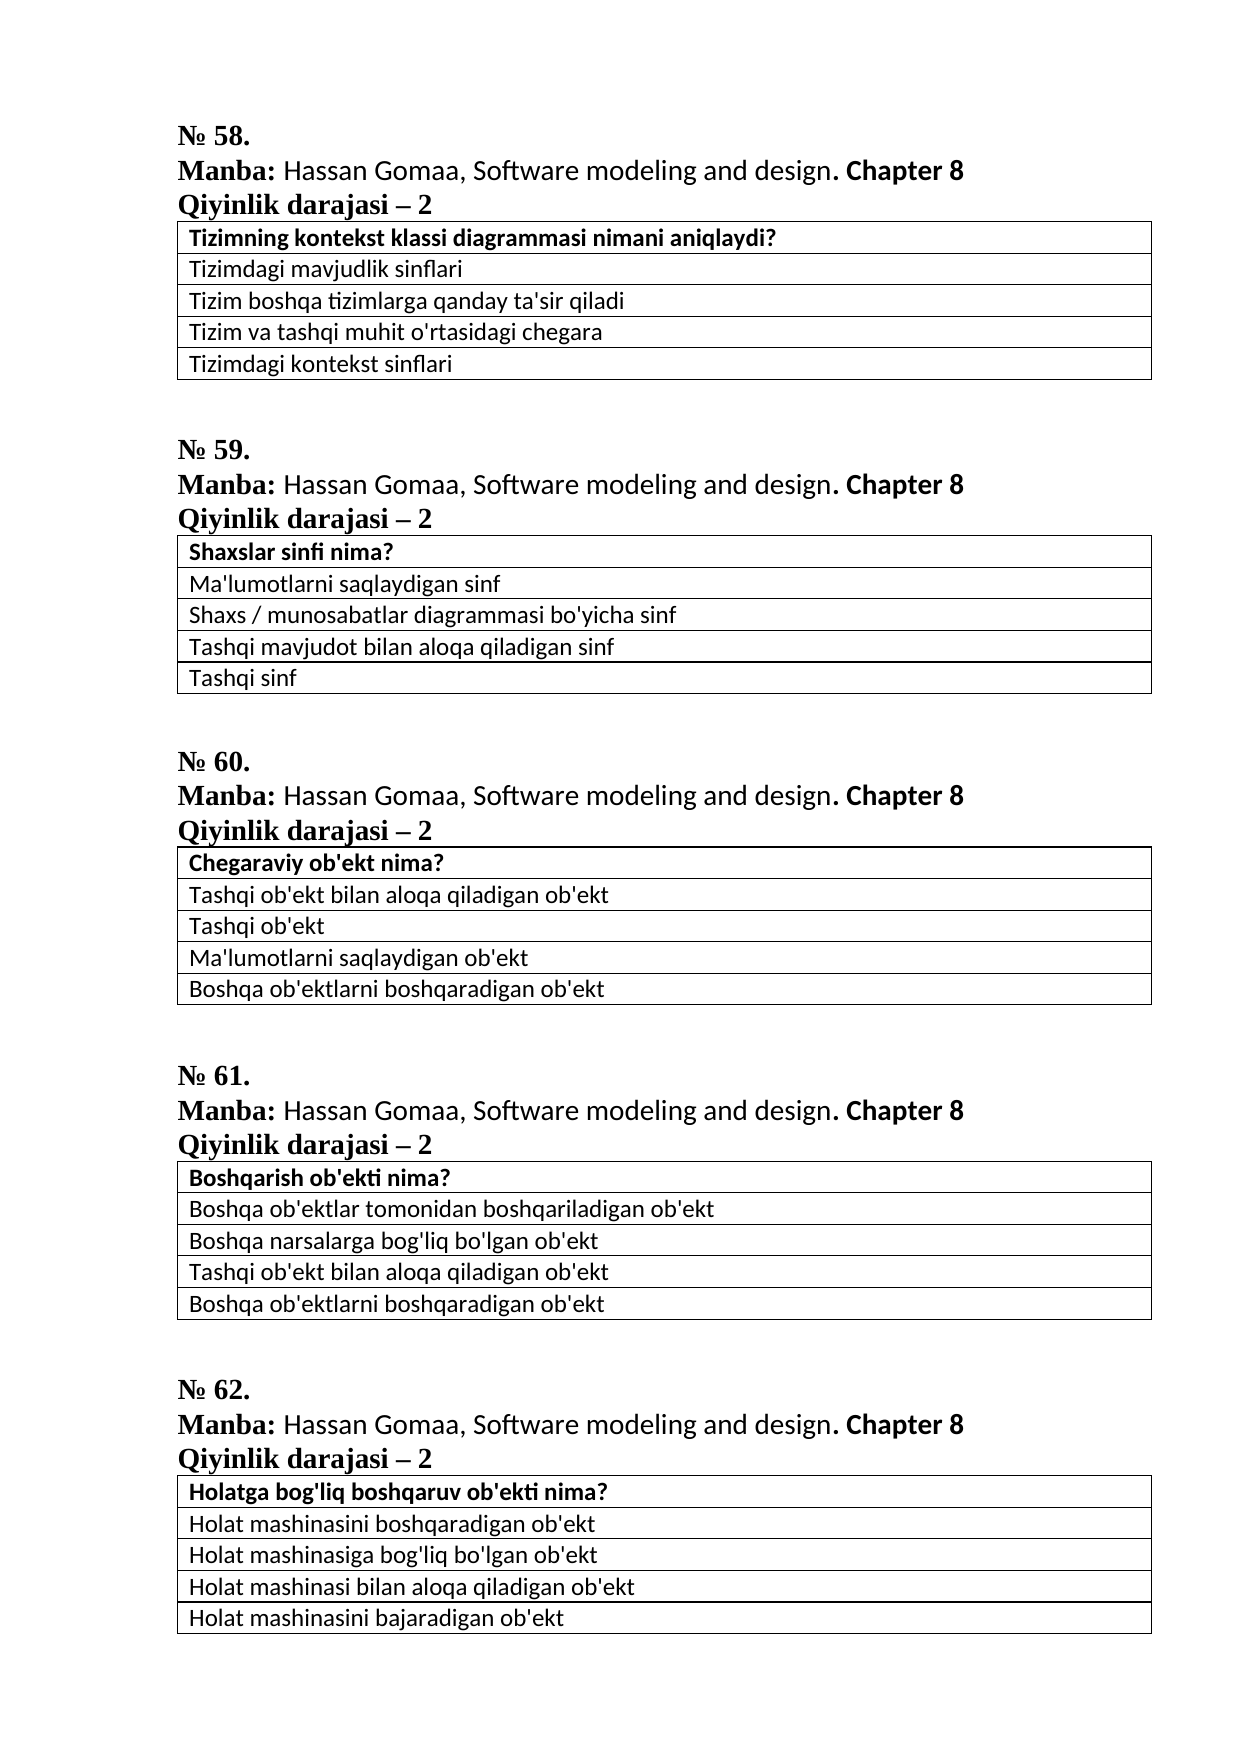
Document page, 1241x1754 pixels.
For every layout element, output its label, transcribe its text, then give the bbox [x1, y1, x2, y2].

table_cell Tashqi ob'ekt bilan aloqa qiladigan ob'ekt [178, 879, 1151, 909]
text Manba: Hassan Gomaa, Software modeling and design. Chapter 8 [177, 777, 1152, 813]
table_cell Tashqi ob'ekt [178, 911, 1151, 941]
table_cell Tizim va tashqi muhit o'rtasidagi chegara [178, 317, 1151, 347]
table_cell Holat mashinasini boshqaradigan ob'ekt [178, 1508, 1151, 1538]
table_cell Tizim boshqa tizimlarga qanday ta'sir qiladi [178, 285, 1151, 316]
table_cell Ma'lumotlarni saqlaydigan ob'ekt [178, 942, 1151, 973]
table_cell Tashqi ob'ekt bilan aloqa qiladigan ob'ekt [178, 1256, 1151, 1287]
table_cell Holat mashinasini bajaradigan ob'ekt [178, 1603, 1151, 1633]
table_cell Tashqi mavjudot bilan aloqa qiladigan sinf [178, 631, 1151, 661]
text Manba: Hassan Gomaa, Software modeling and design. Chapter 8 [177, 1406, 1152, 1442]
table_cell Tizimdagi kontekst sinflari [178, 348, 1151, 379]
text Manba: Hassan Gomaa, Software modeling and design. Chapter 8 [177, 466, 1152, 502]
text Qiyinlik darajasi – 2 [177, 813, 1152, 846]
table_header Tizimning kontekst klassi diagrammasi nimani aniqlaydi? [178, 222, 1151, 252]
text Manba: Hassan Gomaa, Software modeling and design. Chapter 8 [177, 1092, 1152, 1127]
table_cell Holat mashinasi bilan aloqa qiladigan ob'ekt [178, 1571, 1151, 1601]
table_cell Boshqa ob'ektlarni boshqaradigan ob'ekt [178, 974, 1151, 1004]
table_cell Boshqa ob'ektlar tomonidan boshqariladigan ob'ekt [178, 1193, 1151, 1224]
table_cell Tizimdagi mavjudlik sinflari [178, 254, 1151, 284]
table_header Shaxslar sinfi nima? [178, 536, 1151, 567]
text Qiyinlik darajasi – 2 [177, 187, 1152, 221]
table_header Boshqarish ob'ekti nima? [178, 1162, 1151, 1192]
table_cell Tashqi sinf [178, 663, 1151, 693]
table_cell Boshqa ob'ektlarni boshqaradigan ob'ekt [178, 1288, 1151, 1318]
table_cell Boshqa narsalarga bog'liq bo'lgan ob'ekt [178, 1225, 1151, 1255]
text Manba: Hassan Gomaa, Software modeling and design. Chapter 8 [177, 152, 1152, 187]
text Qiyinlik darajasi – 2 [177, 502, 1152, 535]
table_header Chegaraviy ob'ekt nima? [178, 848, 1151, 878]
table_header Holatga bog'liq boshqaruv ob'ekti nima? [178, 1476, 1151, 1507]
table_cell Ma'lumotlarni saqlaydigan sinf [178, 568, 1151, 598]
text Qiyinlik darajasi – 2 [177, 1442, 1152, 1475]
table_cell Holat mashinasiga bog'liq bo'lgan ob'ekt [178, 1539, 1151, 1570]
table_cell Shaxs / munosabatlar diagrammasi bo'yicha sinf [178, 599, 1151, 630]
text Qiyinlik darajasi – 2 [177, 1127, 1152, 1161]
